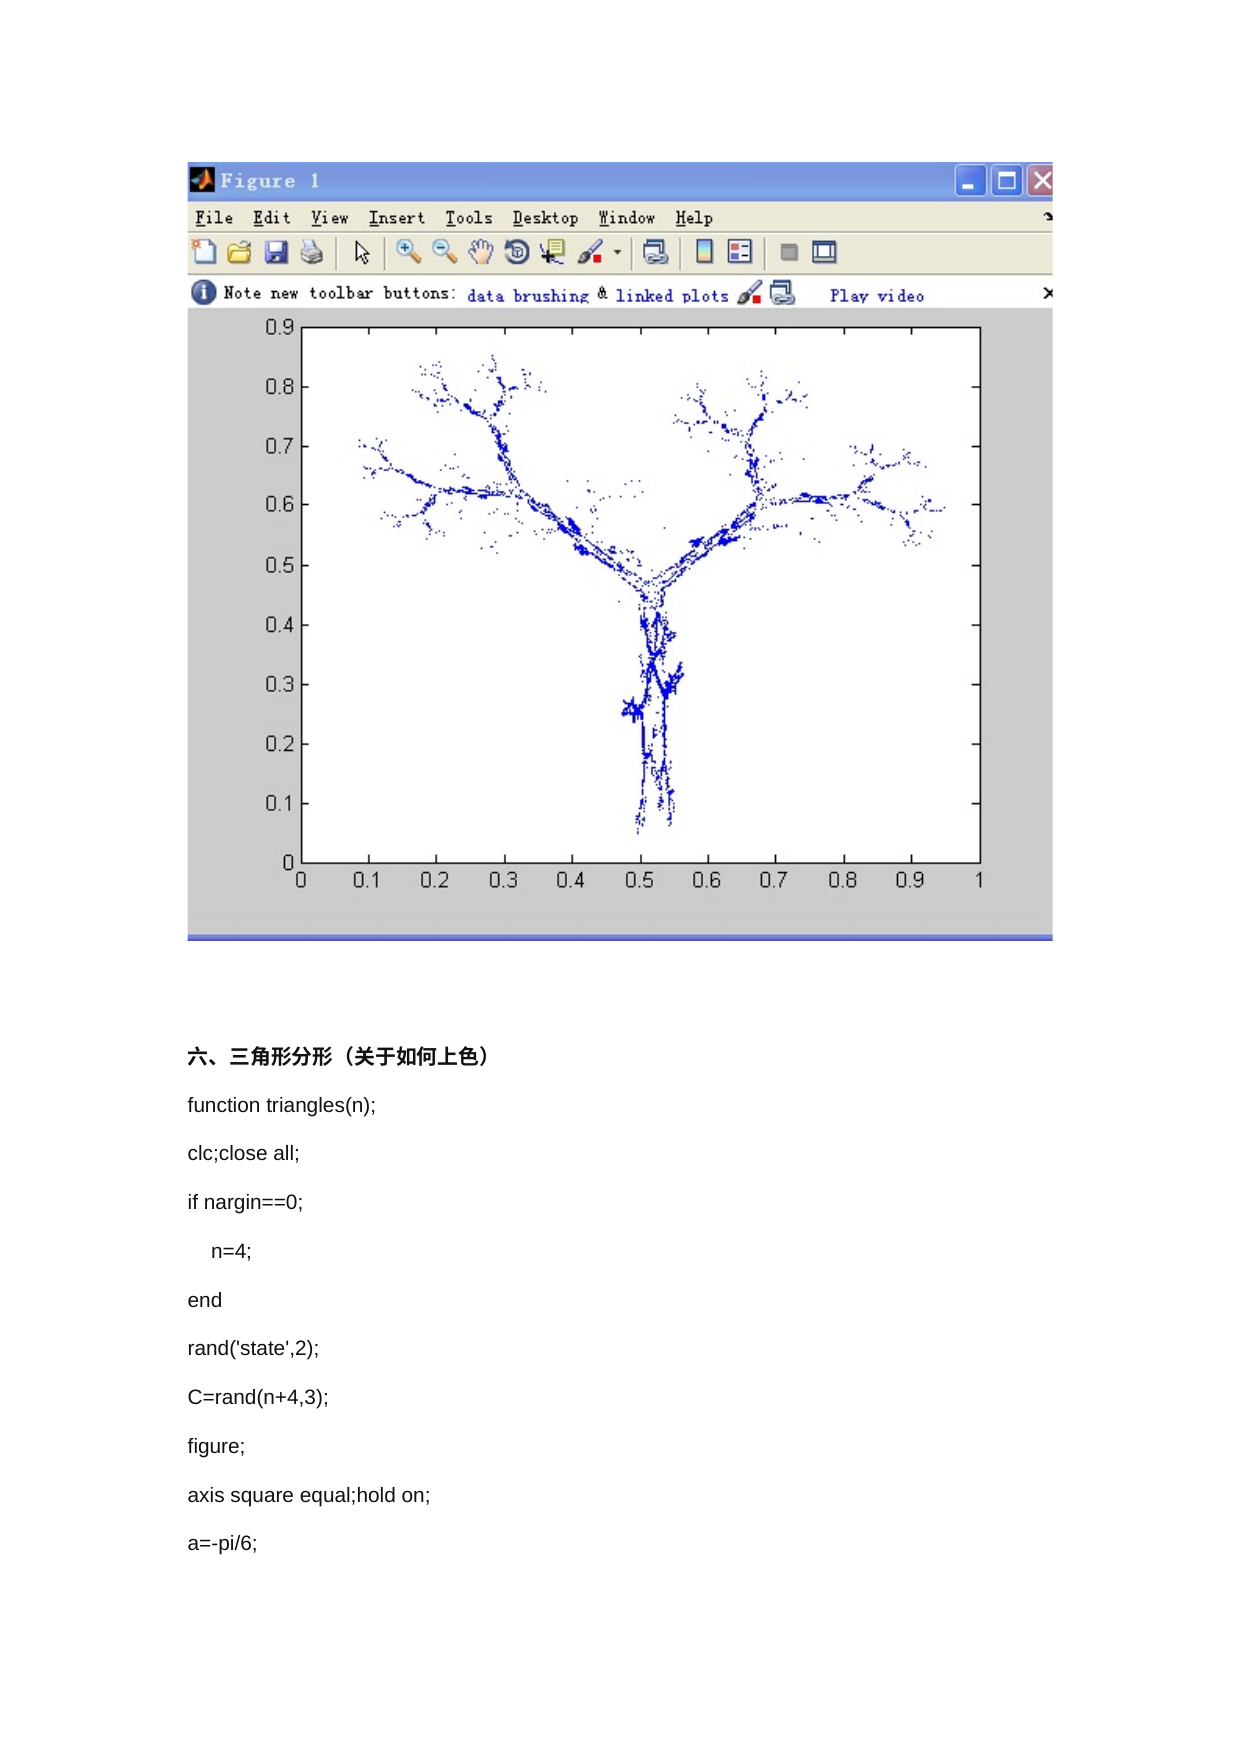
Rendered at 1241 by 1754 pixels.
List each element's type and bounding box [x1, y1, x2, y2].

text [187, 942, 1053, 1559]
picture [187, 162, 1053, 941]
